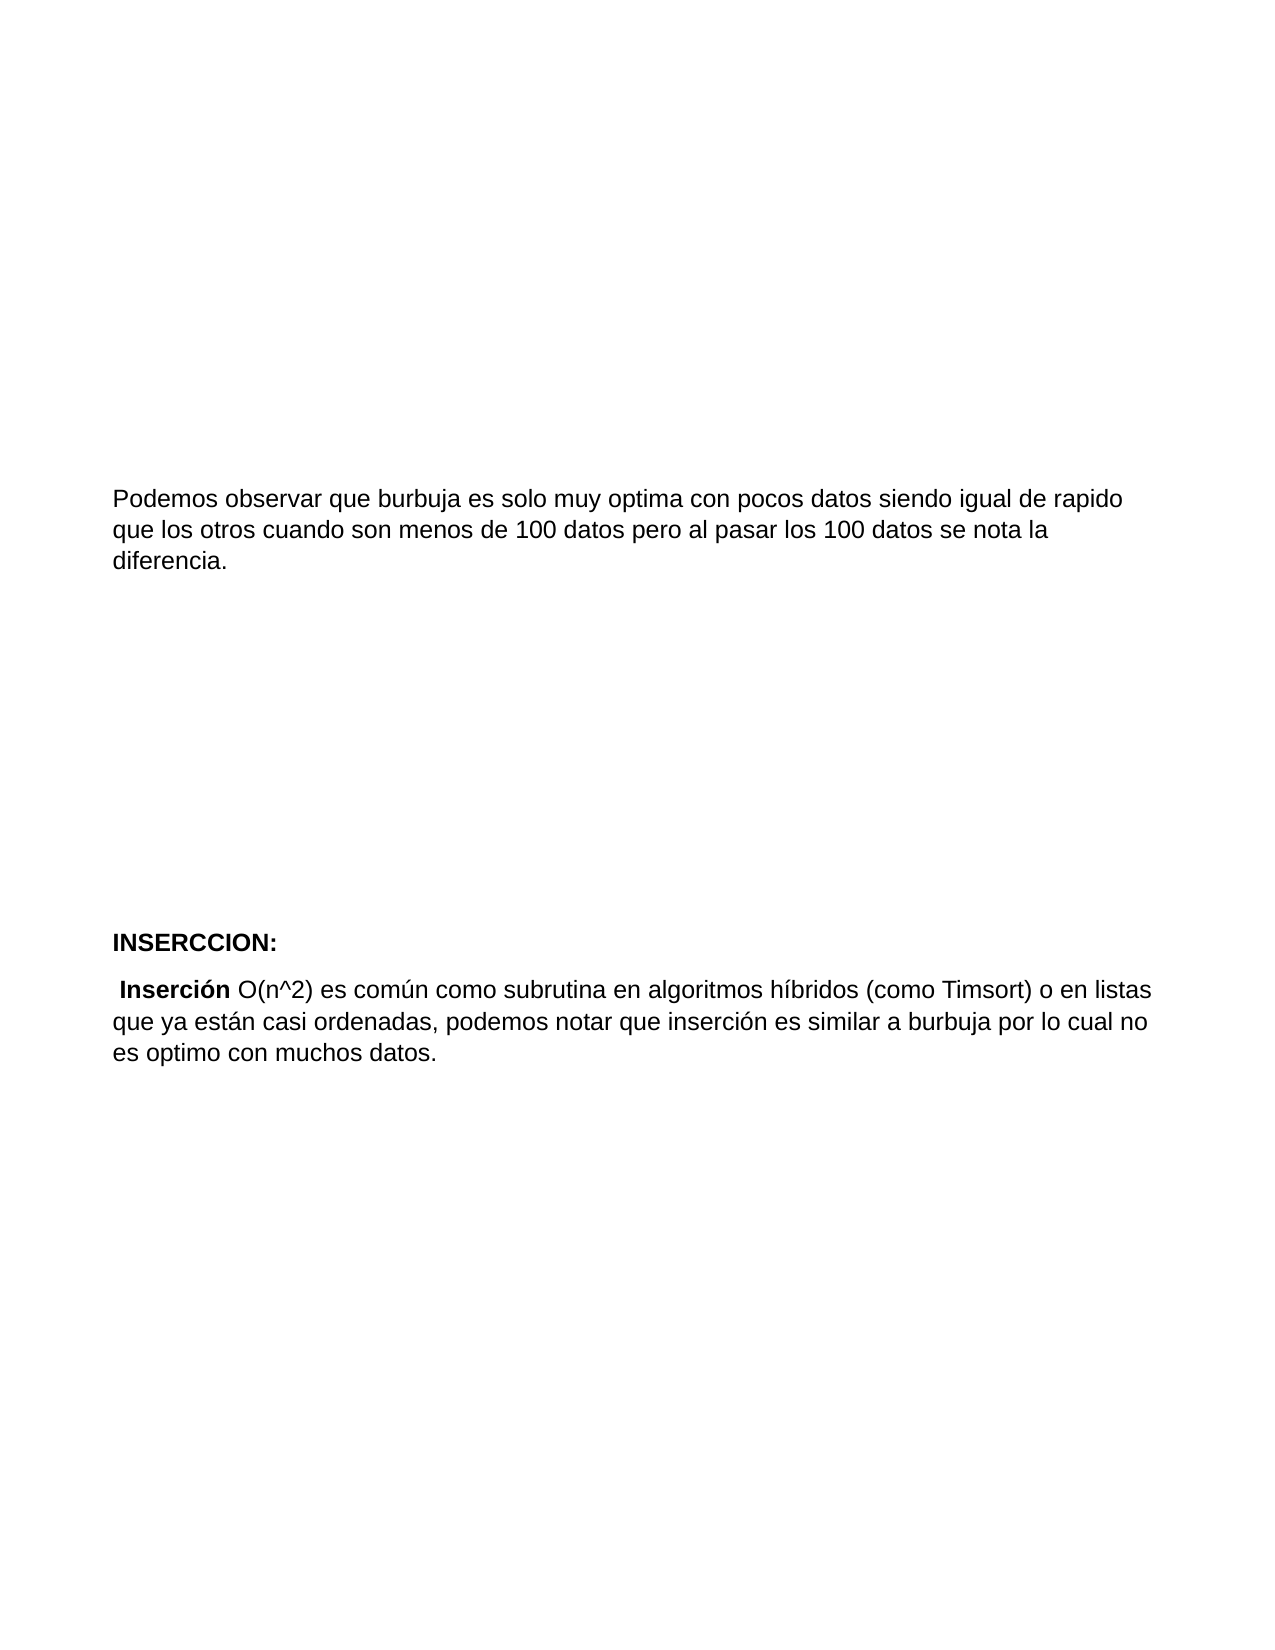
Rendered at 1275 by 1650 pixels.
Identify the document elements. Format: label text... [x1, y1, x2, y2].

text INSERCCION: [112, 928, 1162, 956]
text Inserción O(n^2) es común como subrutina en algoritmos híbridos (como Timsort) o en listas que ya están casi ordenadas, podemos notar que inserción es similar a burbuja por lo cual no es optimo con muchos datos. [112, 975, 1162, 1066]
text Podemos observar que burbuja es solo muy optima con pocos datos siendo igual de rapido que los otros cuando son menos de 100 datos pero al pasar los 100 datos se nota la diferencia. [112, 484, 1162, 575]
